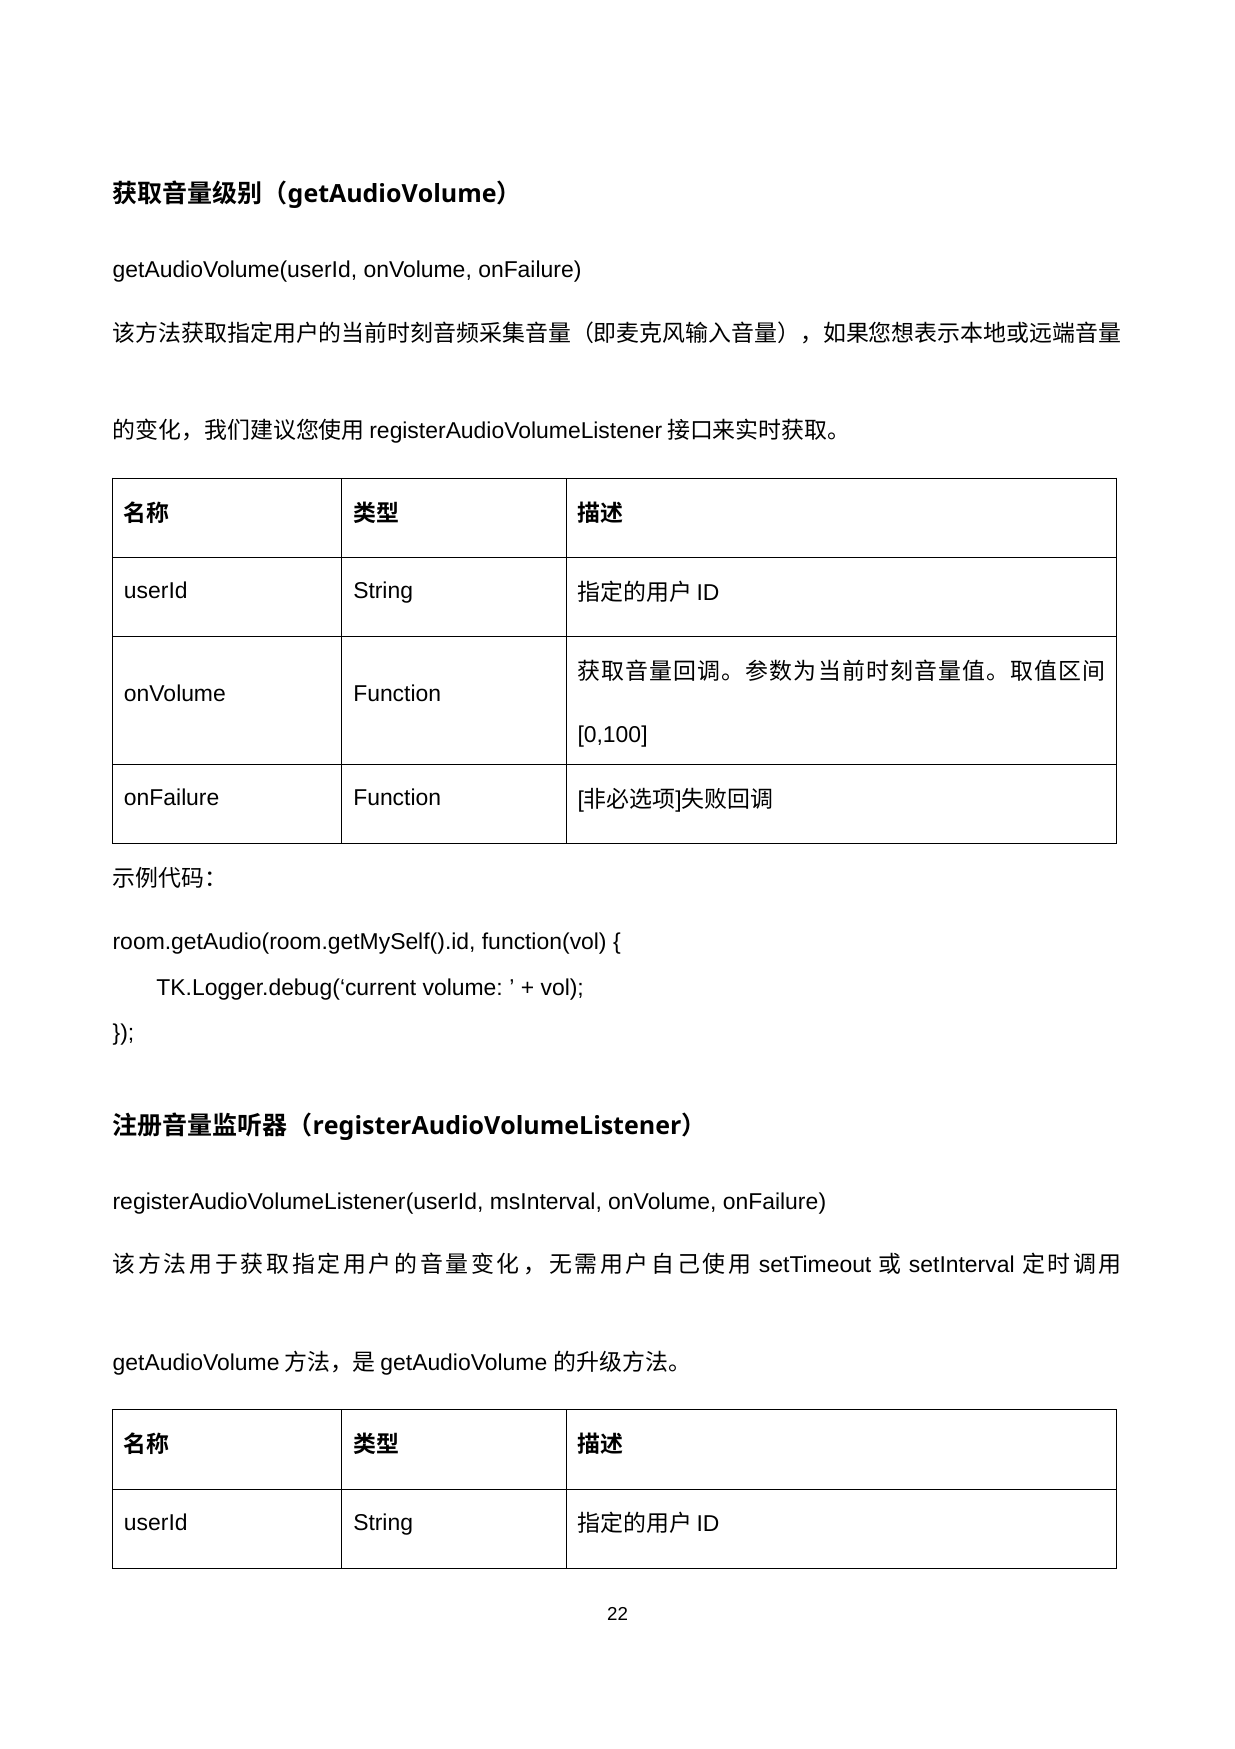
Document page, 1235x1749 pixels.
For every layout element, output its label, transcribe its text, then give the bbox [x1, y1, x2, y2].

table_header 名称 [113, 1410, 341, 1488]
text room.getAudio(room.getMySelf().id, function(vol) { [112, 926, 1122, 958]
text registerAudioVolumeListener(userId, msInterval, onVolume, onFailure) [112, 1185, 1122, 1217]
table_cell String [342, 1490, 565, 1568]
table_cell String [342, 558, 565, 636]
text getAudioVolume(userId, onVolume, onFailure) [112, 253, 1122, 286]
table_cell 指定的用户ID [566, 558, 1116, 636]
table_header 描述 [566, 1410, 1116, 1488]
table_cell Function [342, 765, 565, 843]
table_cell onVolume [113, 637, 341, 764]
table_cell 指定的用户ID [566, 1490, 1116, 1568]
table_header 类型 [342, 1410, 565, 1488]
table_cell userId [113, 558, 341, 636]
text TK.Logger.debug(‘current volume: ’ + vol); [112, 971, 1122, 1003]
text }); [112, 1016, 1122, 1049]
text 该方法用于获取指定用户的音量变化，无需用户自己使用setTimeout或setInterval定时调用getAudioVolume方法，是getAudioVolume 的升级方法。 [112, 1230, 1122, 1393]
text 示例代码： [112, 844, 1122, 909]
table_header 名称 [113, 479, 341, 557]
table_header 描述 [566, 479, 1116, 557]
subtitle 获取音量级别（getAudioVolume） [112, 159, 1122, 224]
table_cell Function [342, 637, 565, 764]
subtitle 注册音量监听器（registerAudioVolumeListener） [112, 1091, 1122, 1156]
text 该方法获取指定用户的当前时刻音频采集音量（即麦克风输入音量），如果您想表示本地或远端音量的变化，我们建议您使用registerAudioVolumeListener接口来实时获取。 [112, 298, 1122, 461]
table_header 类型 [342, 479, 565, 557]
table_cell 获取音量回调。参数为当前时刻音量值。取值区间[0,100] [566, 637, 1116, 764]
table_cell onFailure [113, 765, 341, 843]
table_cell userId [113, 1490, 341, 1568]
table_cell [非必选项]失败回调 [566, 765, 1116, 843]
